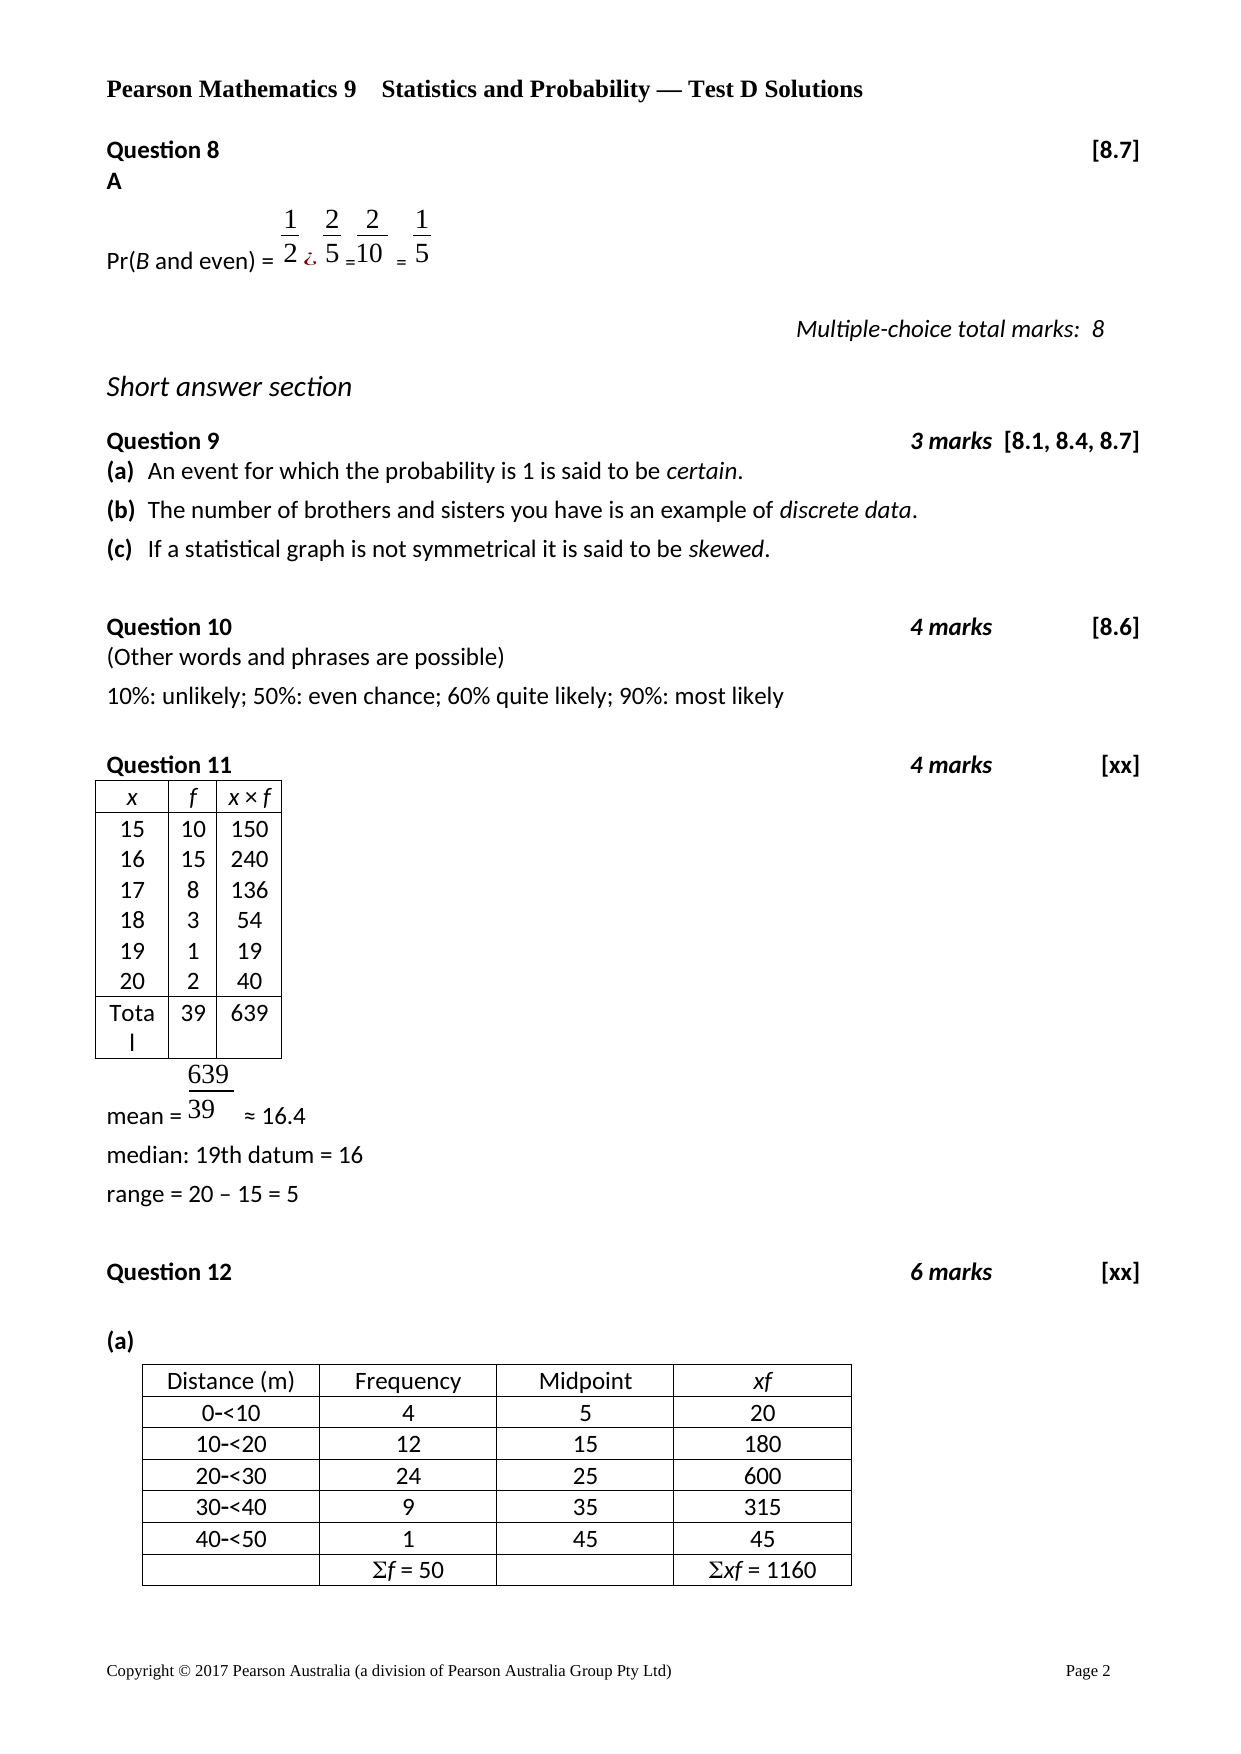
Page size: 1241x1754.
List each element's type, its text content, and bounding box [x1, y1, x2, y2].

text range = 20 – 15 = 5 [106, 1178, 1134, 1209]
table_cell 4 [320, 1397, 496, 1427]
table_cell 639 [217, 997, 281, 1058]
table_cell 40<50 [143, 1523, 319, 1553]
subtitle Short answer section [106, 368, 1134, 404]
table_cell 600 [674, 1460, 851, 1490]
table_header Distance (m) [143, 1365, 319, 1396]
table_cell 5 [497, 1397, 673, 1427]
table_cell 12 [320, 1428, 496, 1459]
table_cell 0<10 [143, 1397, 319, 1427]
table_cell [497, 1555, 673, 1585]
table_cell 150 240 136 54 19 40 [217, 813, 281, 996]
table_cell xf = 1160 [674, 1555, 851, 1585]
subtitle Question 12 6 marks [xx] [106, 1256, 1134, 1286]
text Pr(B and even) = = = [106, 204, 1134, 276]
subtitle Question 10 4 marks [8.6] [106, 611, 1134, 641]
table_cell 15 [497, 1428, 673, 1459]
table_header f [169, 781, 216, 812]
table_cell 1 [320, 1523, 496, 1553]
table_cell Total [96, 997, 168, 1058]
text (a) [106, 1325, 1134, 1356]
text A [106, 165, 1134, 195]
table_cell 20<30 [143, 1460, 319, 1490]
table_cell 25 [497, 1460, 673, 1490]
table_header x × f [217, 781, 281, 812]
subtitle Question 9 3 marks [8.1, 8.4, 8.7] [106, 425, 1134, 456]
table_cell 45 [674, 1523, 851, 1553]
table_cell 20 [674, 1397, 851, 1427]
text (b) The number of brothers and sisters you have is an example of discrete data. [106, 494, 1134, 525]
text median: 19th datum = 16 [106, 1139, 1134, 1170]
table_cell [143, 1555, 319, 1585]
text (a) An event for which the probability is 1 is said to be certain. [106, 456, 1134, 486]
table_header Midpoint [497, 1365, 673, 1396]
table_header Frequency [320, 1365, 496, 1396]
table_cell 39 [169, 997, 216, 1058]
text (Other words and phrases are possible) [106, 641, 1134, 672]
table_header x [96, 781, 168, 812]
table_cell f = 50 [320, 1555, 496, 1585]
text (c) If a statistical graph is not symmetrical it is said to be skewed. [106, 533, 1134, 564]
subtitle Question 8 [8.7] [106, 134, 1134, 165]
table_cell 35 [497, 1491, 673, 1522]
table_header xf [674, 1365, 851, 1396]
text 10%: unlikely; 50%: even chance; 60% quite likely; 90%: most likely [106, 680, 1134, 711]
table_cell 15 16 17 18 19 20 [96, 813, 168, 996]
subtitle Question 11 4 marks [xx] [106, 750, 1134, 780]
table_cell 10 15 8 3 1 2 [169, 813, 216, 996]
text Multiple-choice total marks: 8 [106, 313, 1104, 343]
table_cell 315 [674, 1491, 851, 1522]
text mean = ≈ 16.4 [106, 1059, 1134, 1131]
table_cell 45 [497, 1523, 673, 1553]
table_cell 30<40 [143, 1491, 319, 1522]
table_cell 180 [674, 1428, 851, 1459]
table_cell 24 [320, 1460, 496, 1490]
table_cell 9 [320, 1491, 496, 1522]
table_cell 10<20 [143, 1428, 319, 1459]
